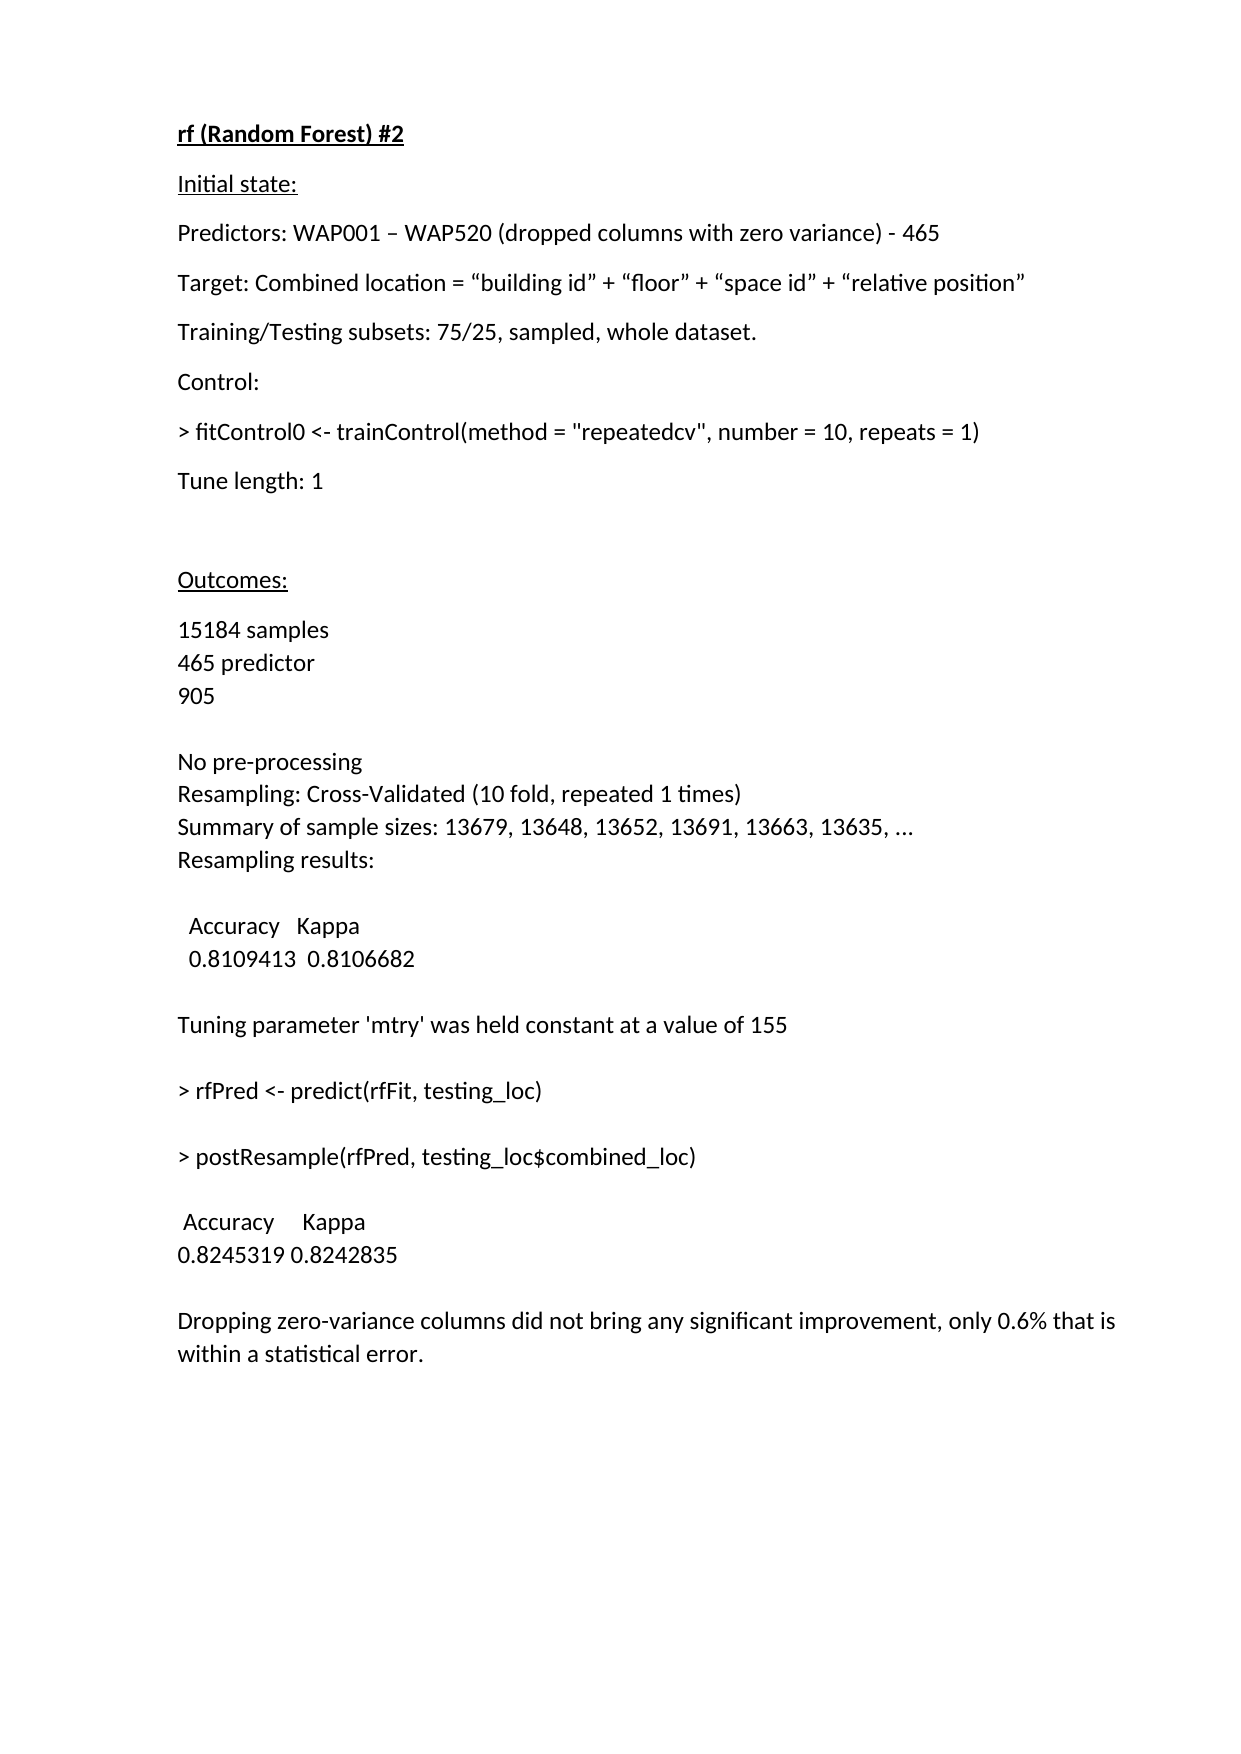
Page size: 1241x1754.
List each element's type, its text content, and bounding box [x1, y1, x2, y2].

text Accuracy Kappa [177, 1206, 1152, 1237]
text rf (Random Forest) #2 [177, 118, 1152, 149]
text Accuracy Kappa [177, 910, 1152, 941]
text 15184 samples [177, 614, 1152, 644]
text 465 predictor [177, 647, 1152, 677]
text Target: Combined location = “building id” + “floor” + “space id” + “relative position” [177, 267, 1152, 297]
text Resampling results: [177, 844, 1152, 875]
text 0.8109413 0.8106682 [177, 943, 1152, 974]
text Summary of sample sizes: 13679, 13648, 13652, 13691, 13663, 13635, ... [177, 811, 1152, 842]
text > postResample(rfPred, testing_loc$combined_loc) [177, 1141, 1152, 1171]
text Tune length: 1 [177, 465, 1152, 496]
text Dropping zero-variance columns did not bring any significant improvement, only 0.6% that is within a statistical error. [177, 1305, 1152, 1369]
text 0.8245319 0.8242835 [177, 1239, 1152, 1270]
text Control: [177, 366, 1152, 397]
text No pre-processing [177, 746, 1152, 776]
text Resampling: Cross-Validated (10 fold, repeated 1 times) [177, 778, 1152, 809]
text Outcomes: [177, 564, 1152, 595]
text Tuning parameter 'mtry' was held constant at a value of 155 [177, 1009, 1152, 1039]
text > rfPred <- predict(rfFit, testing_loc) [177, 1075, 1152, 1105]
text Training/Testing subsets: 75/25, sampled, whole dataset. [177, 316, 1152, 347]
text Initial state: [177, 168, 1152, 198]
text 905 [177, 680, 1152, 710]
text Predictors: WAP001 – WAP520 (dropped columns with zero variance) - 465 [177, 217, 1152, 248]
text > fitControl0 <- trainControl(method = "repeatedcv", number = 10, repeats = 1) [177, 416, 1152, 446]
